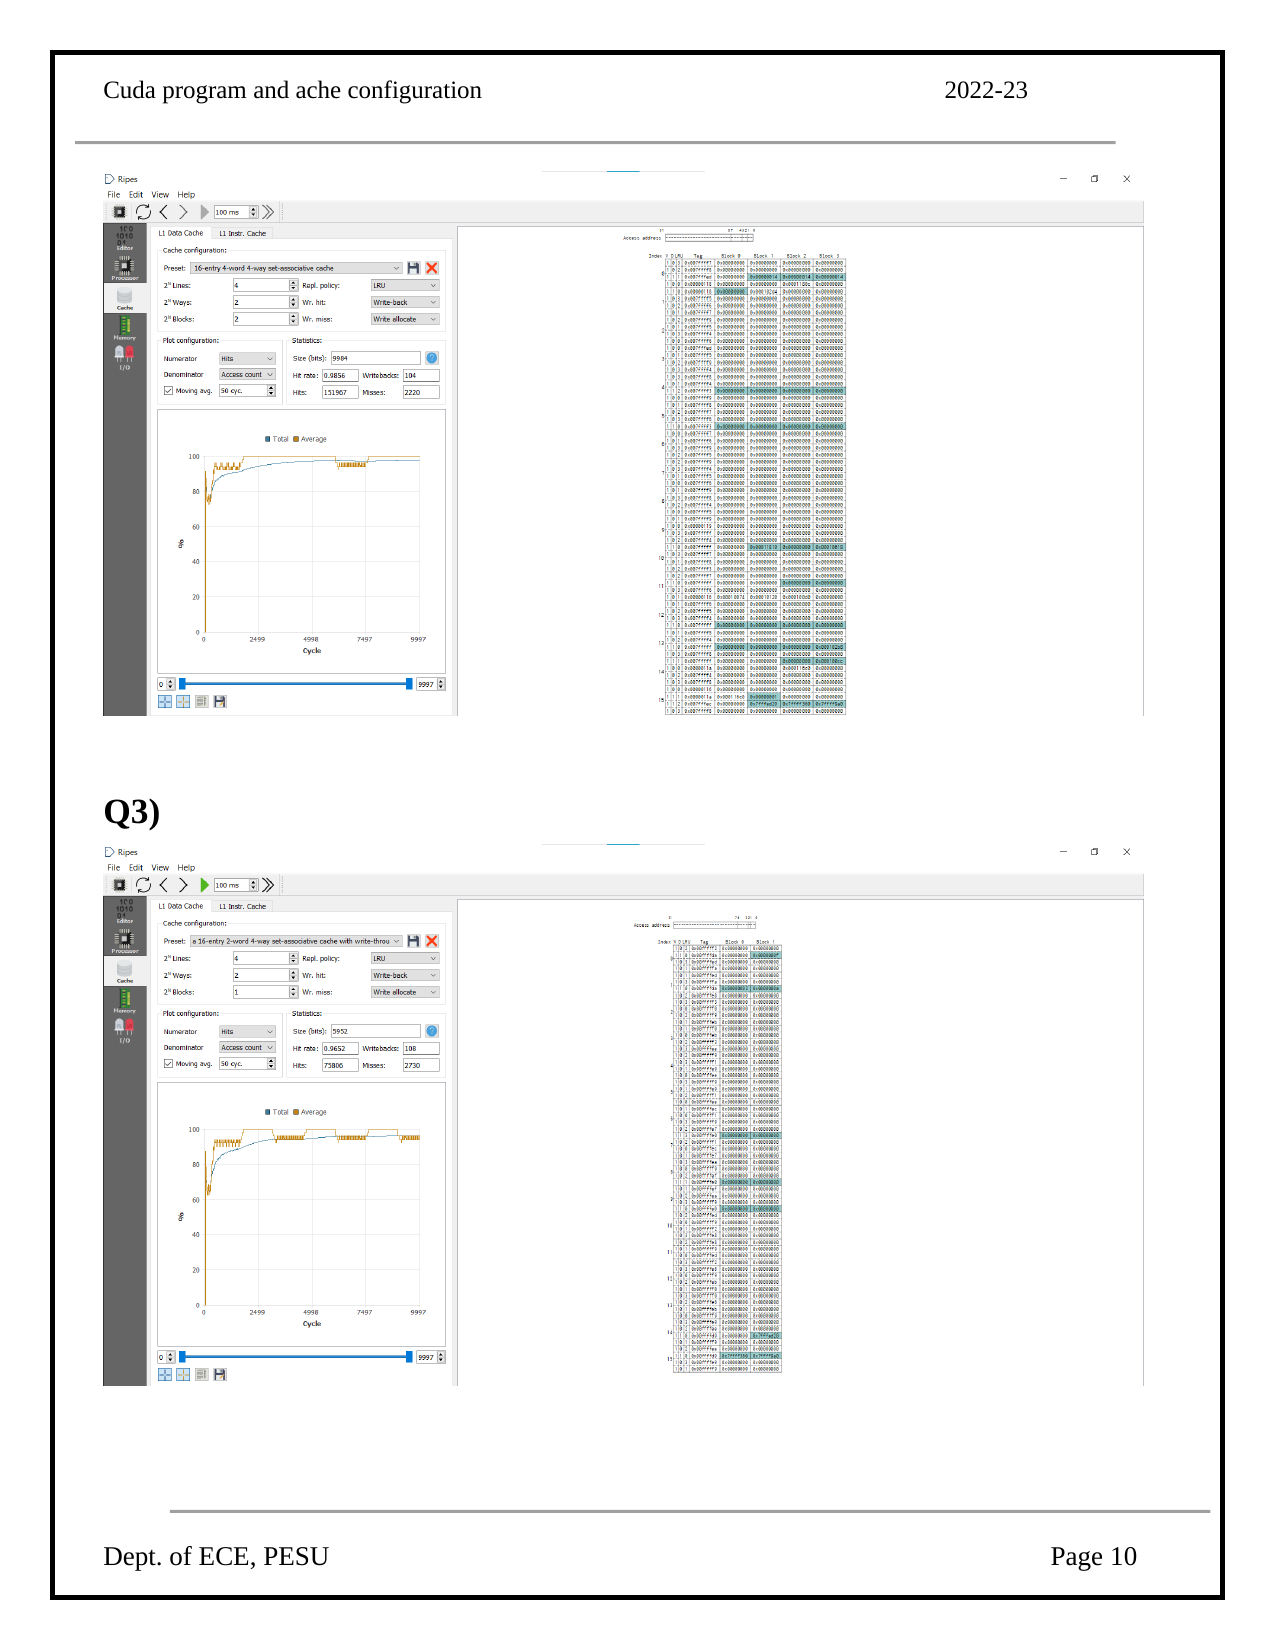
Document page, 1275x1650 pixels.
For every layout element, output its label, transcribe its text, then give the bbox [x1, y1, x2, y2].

picture [103, 171, 1144, 716]
picture [103, 844, 1144, 1386]
text Q3) [103, 790, 1144, 844]
